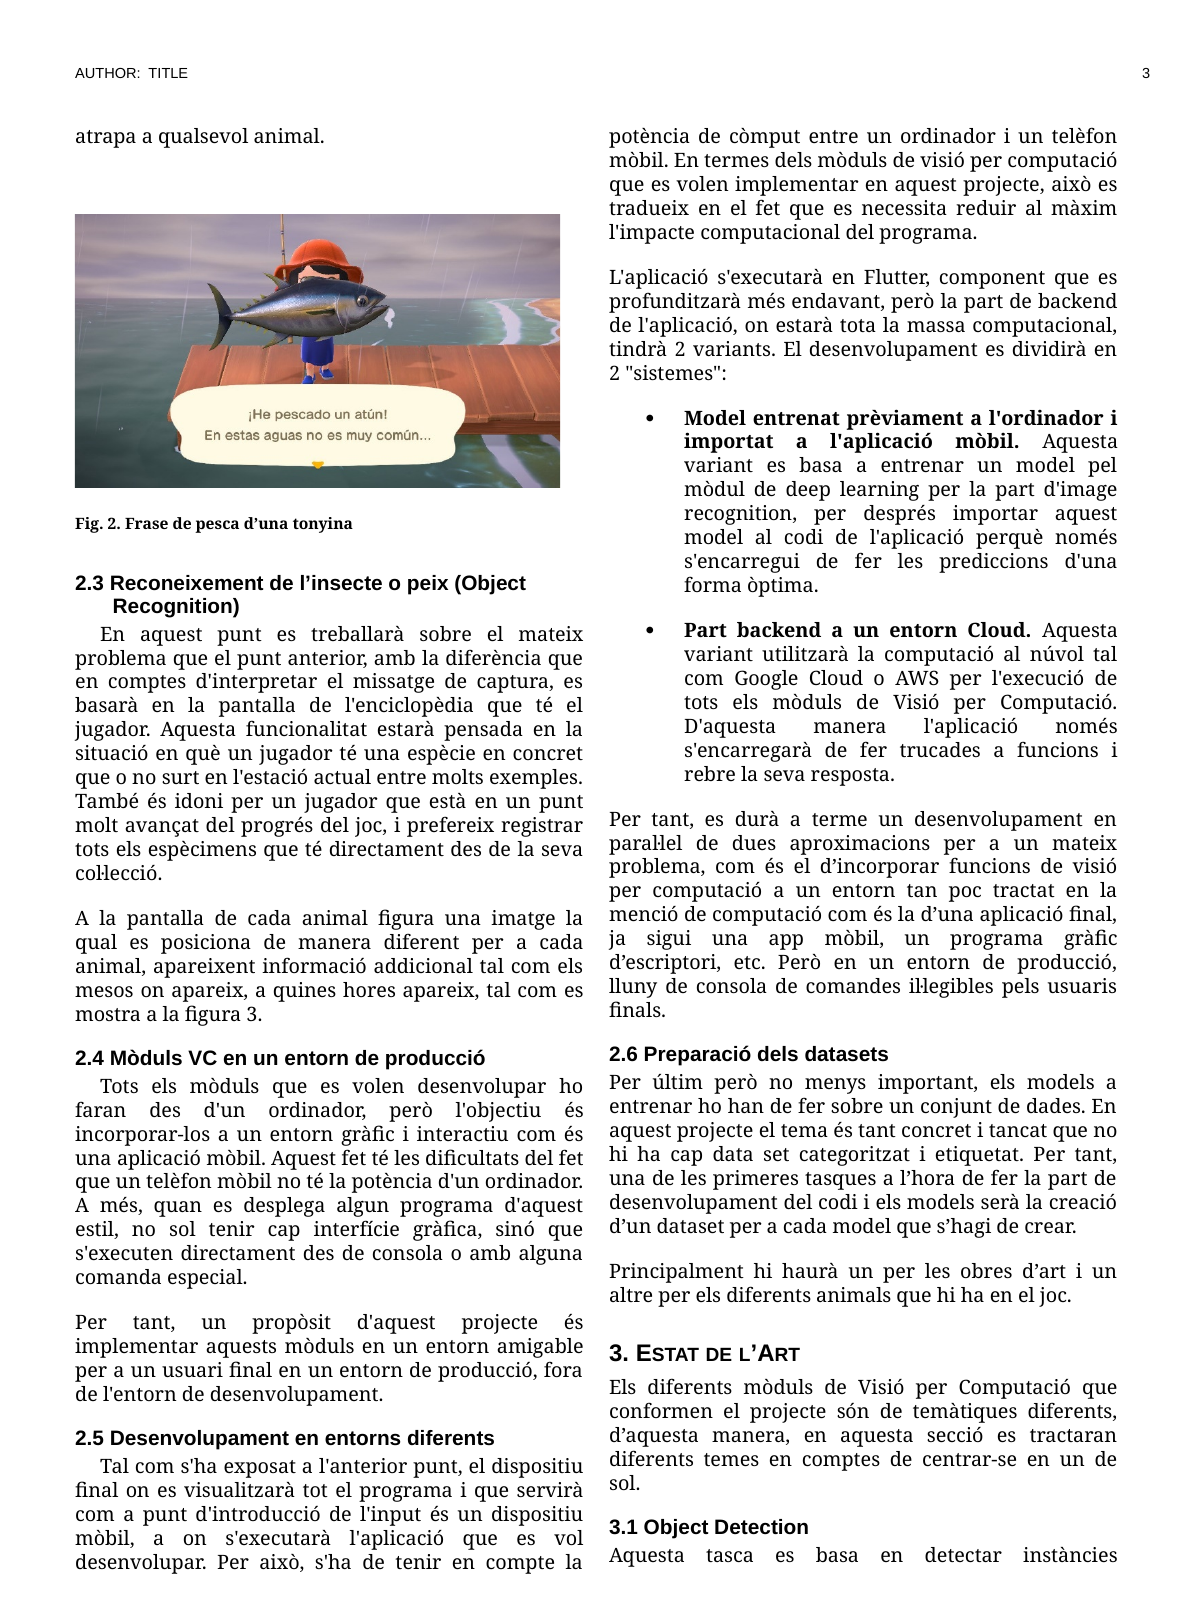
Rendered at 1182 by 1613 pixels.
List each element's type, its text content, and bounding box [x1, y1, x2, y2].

table_cell Fig. 2. Frase de pesca d’una tonyina [64, 510, 572, 555]
text L'aplicació s'executarà en Flutter, component que es profunditzarà més endavant, però la part de backend de l'aplicació, on estarà tota la massa computacional, tindrà 2 variants. El desenvolupament es dividirà en 2 "sistemes": [609, 265, 1118, 385]
text Principalment hi haurà un per les obres d’art i un altre per els diferents animals que hi ha en el joc. [609, 1259, 1118, 1307]
subtitle 2.3 Reconeixement de l’insecte o peix (Object Recognition) [75, 572, 584, 618]
text Tal com s'ha exposat a l'anterior punt, el dispositiu final on es visualitzarà tot el programa i que servirà com a punt d'introducció de l'input és un dispositiu mòbil, a on s'executarà l'aplicació que es vol desenvolupar. Per això, s'ha de tenir en compte la potència de còmput entre un ordinador i un telèfon mòbil. En termes dels mòduls de visió per computació que es volen implementar en aquest projecte, això es tradueix en el fet que es necessita reduir al màxim l'impacte computacional del programa. [609, 124, 1118, 244]
text Per tant, un propòsit d'aquest projecte és implementar aquests mòduls en un entorn amigable per a un usuari final en un entorn de producció, fora de l'entorn de desenvolupament. [75, 1310, 584, 1406]
subtitle 3. Estat de l’Art [609, 1340, 1118, 1367]
table_header [64, 214, 572, 510]
text En aquest punt es treballarà sobre el mateix problema que el punt anterior, amb la diferència que en comptes d'interpretar el missatge de captura, es basarà en la pantalla de l'enciclopèdia que té el jugador. Aquesta funcionalitat estarà pensada en la situació en què un jugador té una espècie en concret que o no surt en l'estació actual entre molts exemples. També és idoni per un jugador que està en un punt molt avançat del progrés del joc, i prefereix registrar tots els espècimens que té directament des de la seva col·lecció. [75, 622, 584, 885]
subtitle 2.5 Desenvolupament en entorns diferents [75, 1427, 584, 1450]
list Part backend a un entorn Cloud. Aquesta variant utilitzarà la computació al núvol tal com Google Cloud o AWS per l'execució de tots els mòduls de Visió per Computació. D'aquesta manera l'aplicació només s'encarregarà de fer trucades a funcions i rebre la seva resposta. [646, 618, 1118, 786]
text A la pantalla de cada animal figura una imatge la qual es posiciona de manera diferent per a cada animal, apareixent informació addicional tal com els mesos on apareix, a quines hores apareix, tal com es mostra a la figura 3. [75, 906, 584, 1026]
text Per tant, es durà a terme un desenvolupament en paral·lel de dues aproximacions per a un mateix problema, com és el d’incorporar funcions de visió per computació a un entorn tan poc tractat en la menció de computació com és la d’una aplicació final, ja sigui una app mòbil, un programa gràfic d’escriptori, etc. Però en un entorn de producció, lluny de consola de comandes il·legibles pels usuaris finals. [609, 807, 1118, 1022]
text Tal com s'ha exposat a l'anterior punt, el dispositiu final on es visualitzarà tot el programa i que servirà com a punt d'introducció de l'input és un dispositiu mòbil, a on s'executarà l'aplicació que es vol desenvolupar. Per això, s'ha de tenir en compte la potència de còmput entre un ordinador i un telèfon mòbil. En termes dels mòduls de visió per computació que es volen implementar en aquest projecte, això es tradueix en el fet que es necessita reduir al màxim l'impacte computacional del programa. [75, 1454, 584, 1574]
picture [74, 214, 561, 488]
subtitle 2.6 Preparació dels datasets [609, 1043, 1118, 1066]
list Model entrenat prèviament a l'ordinador i importat a l'aplicació mòbil. Aquesta variant es basa a entrenar un model pel mòdul de deep learning per la part d'image recognition, per després importar aquest model al codi de l'aplicació perquè només s'encarregui de fer les prediccions d'una forma òptima. [646, 406, 1118, 597]
text Tots els mòduls que es volen desenvolupar ho faran des d'un ordinador, però l'objectiu és incorporar-los a un entorn gràfic i interactiu com és una aplicació mòbil. Aquest fet té les dificultats del fet que un telèfon mòbil no té la potència d'un ordinador. A més, quan es desplega algun programa d'aquest estil, no sol tenir cap interfície gràfica, sinó que s'executen directament des de consola o amb alguna comanda especial. [75, 1074, 584, 1289]
subtitle 3.1 Object Detection [609, 1516, 1118, 1539]
subtitle 2.4 Mòduls VC en un entorn de producció [75, 1047, 584, 1070]
